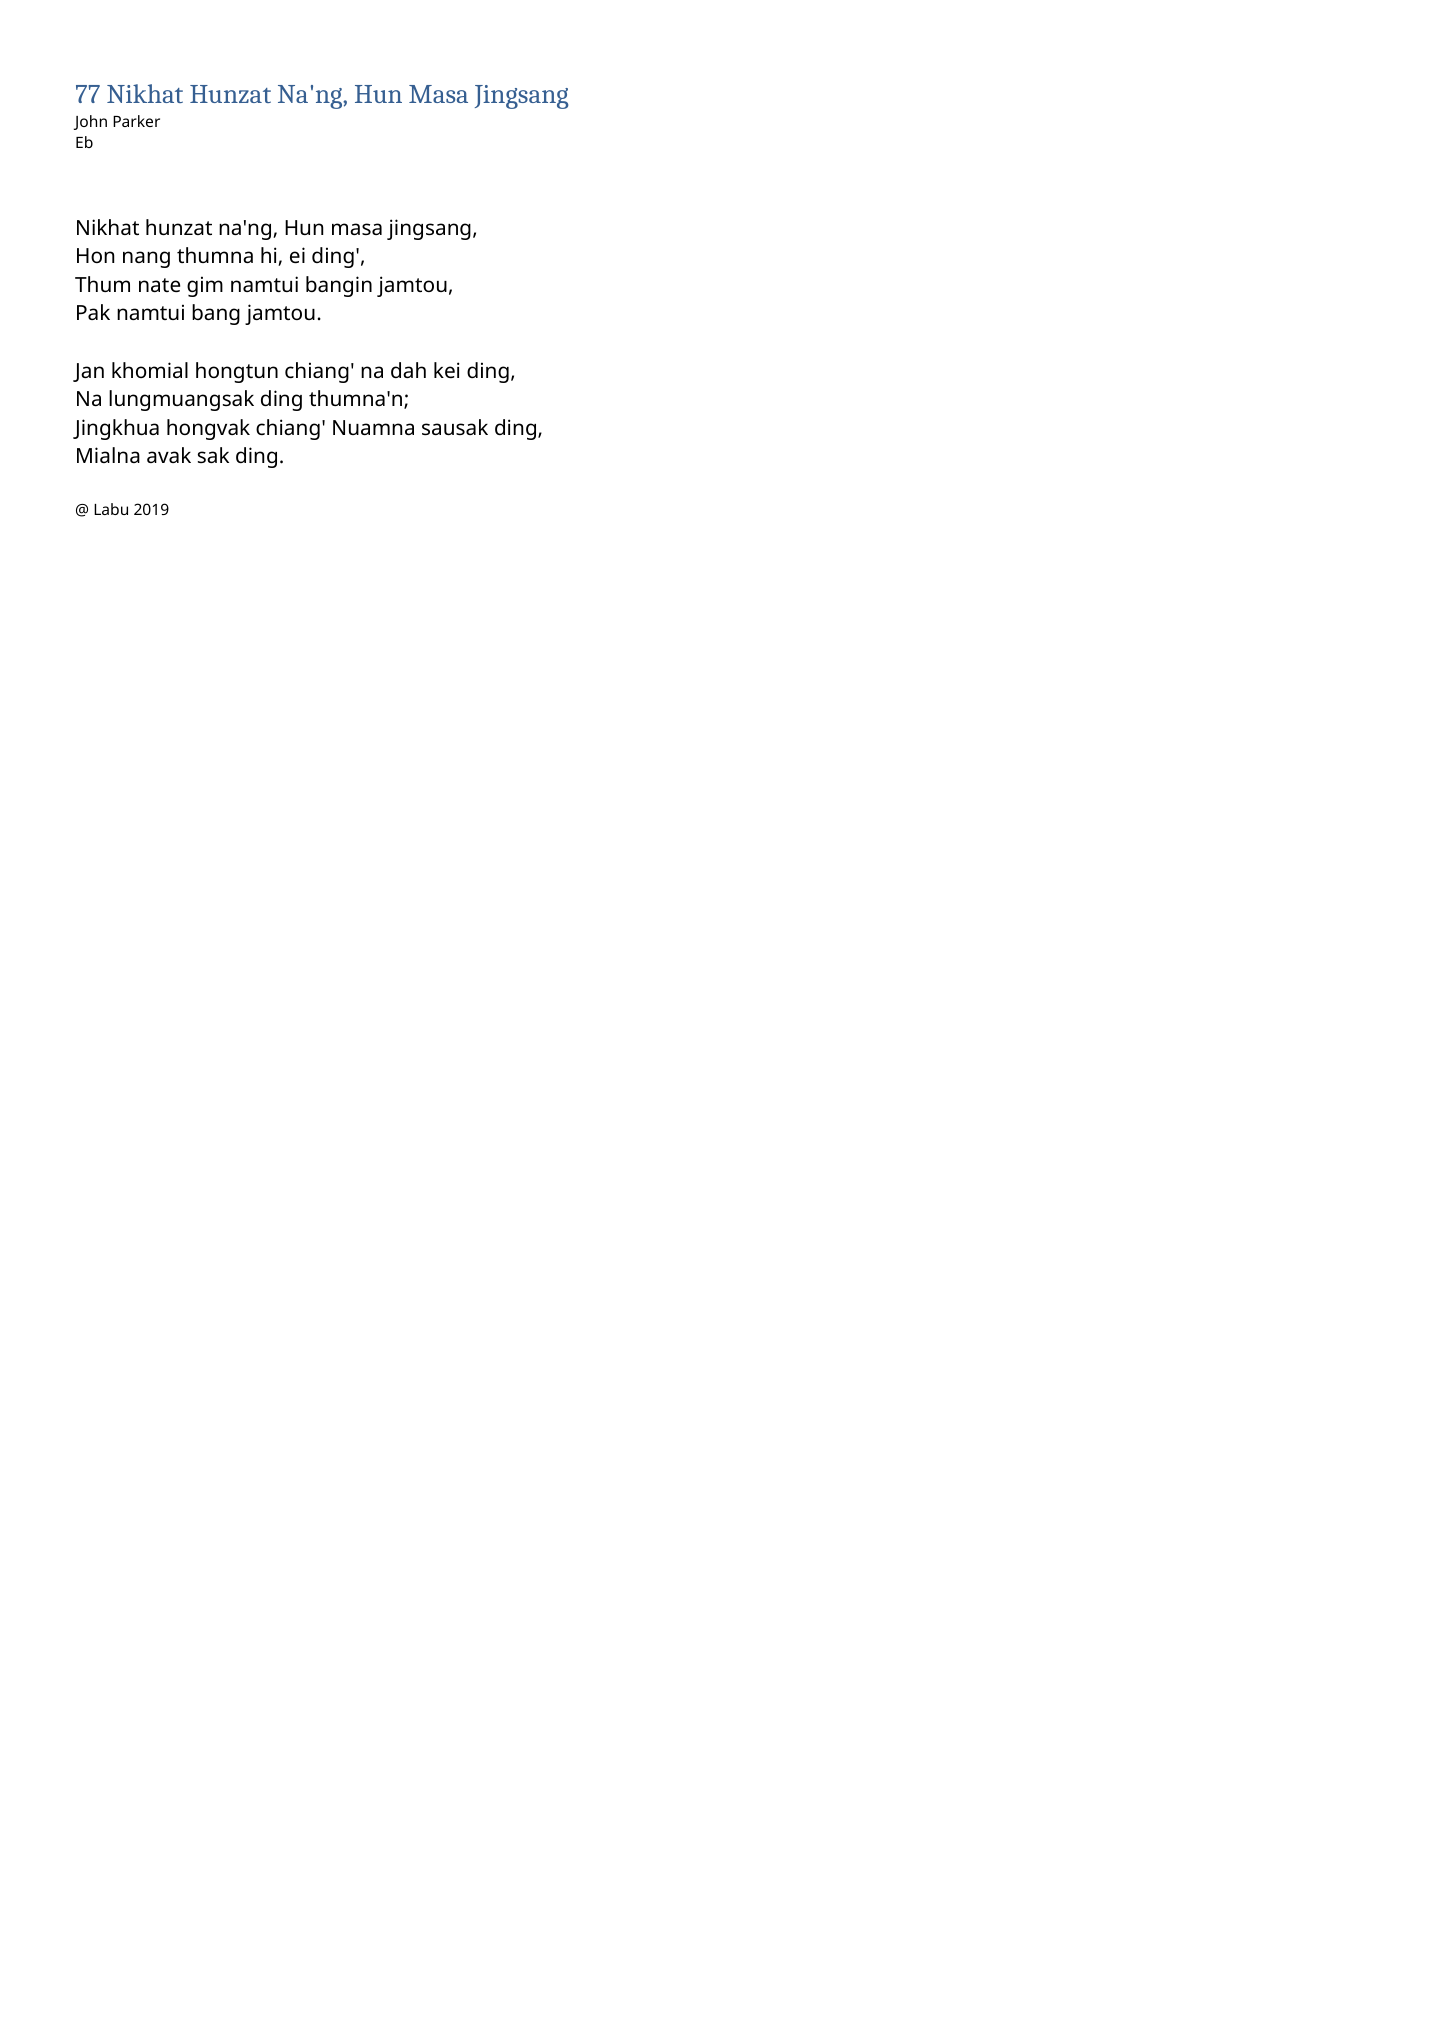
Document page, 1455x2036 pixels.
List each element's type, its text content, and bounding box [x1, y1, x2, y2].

text John Parker Eb [75, 110, 1379, 184]
text @ Labu 2019 [75, 499, 1379, 552]
text Jan khomial hongtun chiang' na dah kei ding, Na lungmuangsak ding thumna'n; Jingkhua hongvak chiang' Nuamna sausak ding, Mialna avak sak ding. [75, 356, 1379, 470]
subtitle 77 Nikhat Hunzat Na'ng, Hun Masa Jingsang [75, 79, 1379, 110]
text Nikhat hunzat na'ng, Hun masa jingsang, Hon nang thumna hi, ei ding', Thum nate gim namtui bangin jamtou, Pak namtui bang jamtou. [75, 213, 1379, 327]
